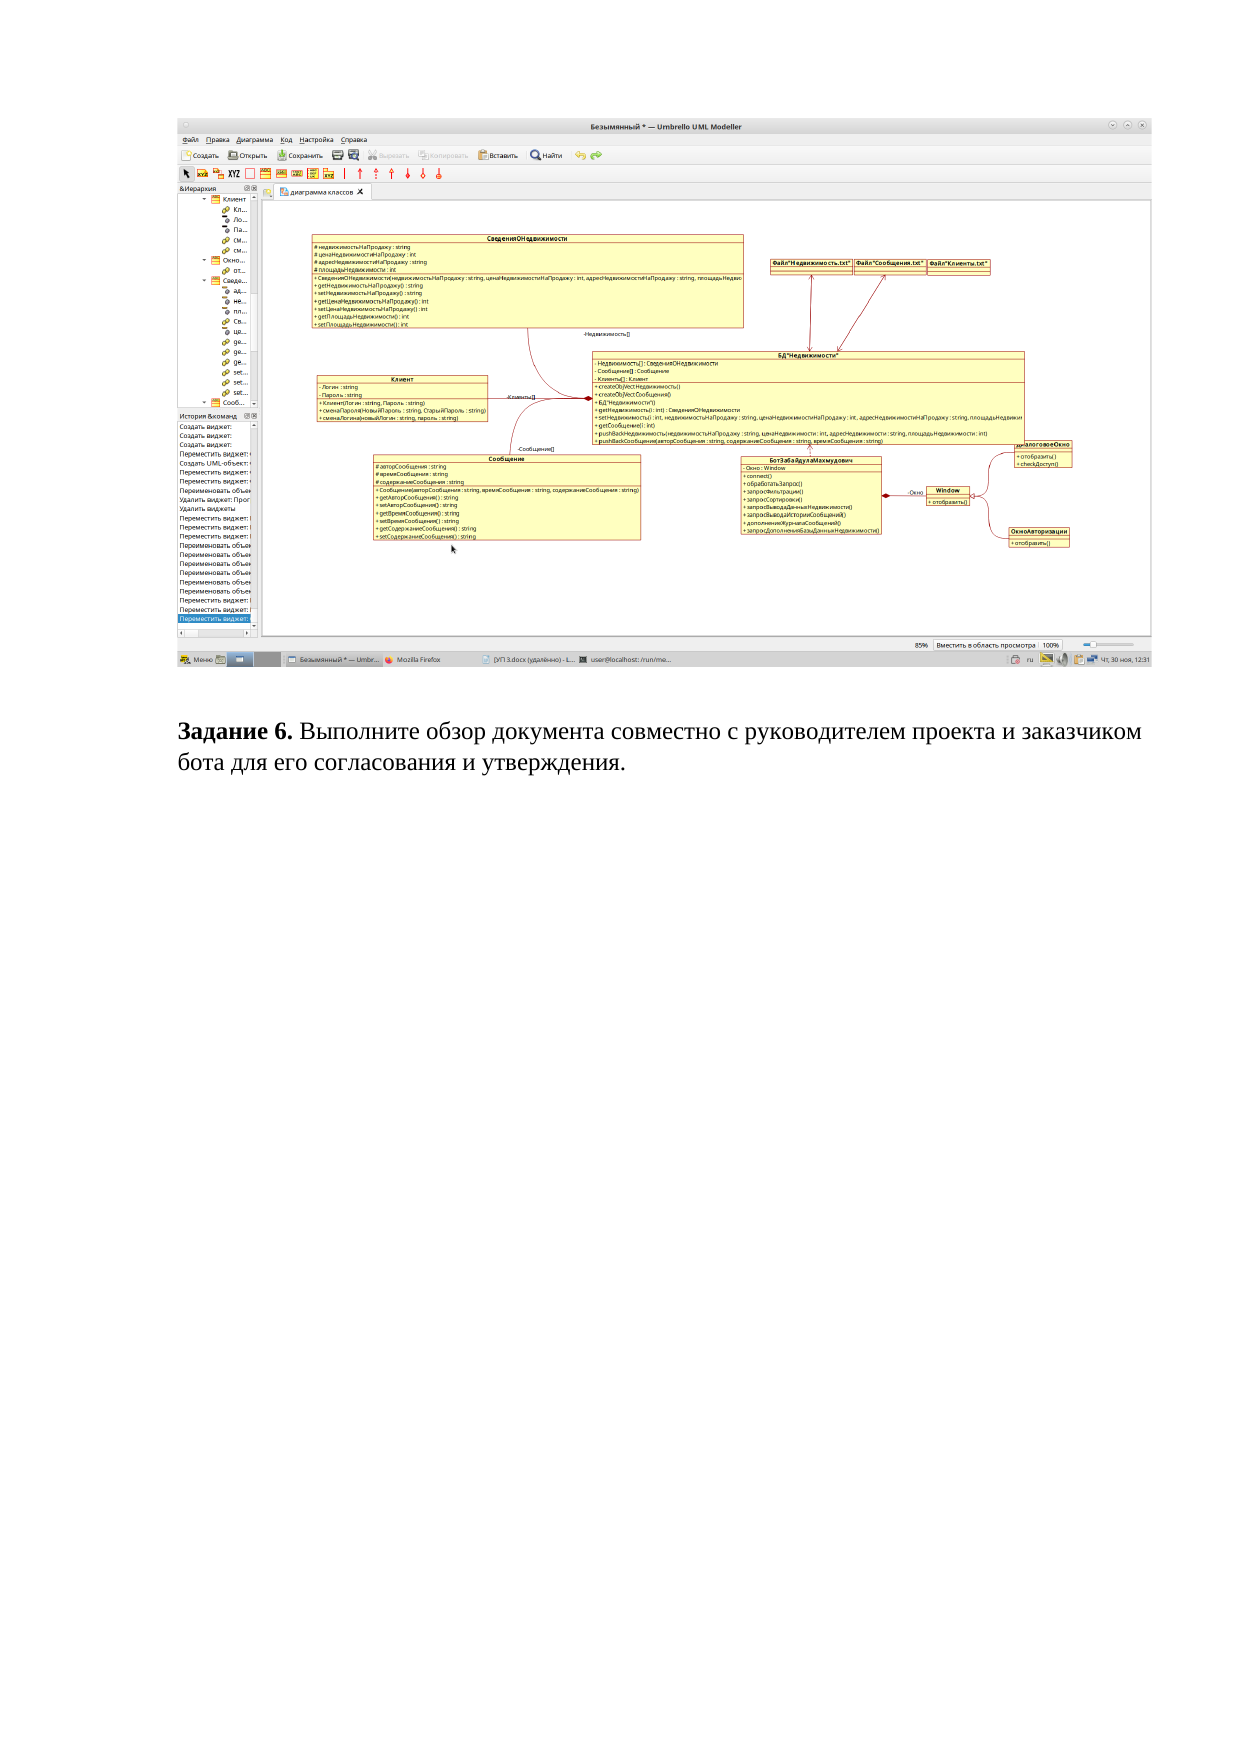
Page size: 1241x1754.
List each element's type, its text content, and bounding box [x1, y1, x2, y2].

text Задание 6. Выполните обзор документа совместно с руководителем проекта и заказчиком бота для его согласования и утверждения. [177, 716, 1152, 776]
picture [177, 118, 1152, 667]
